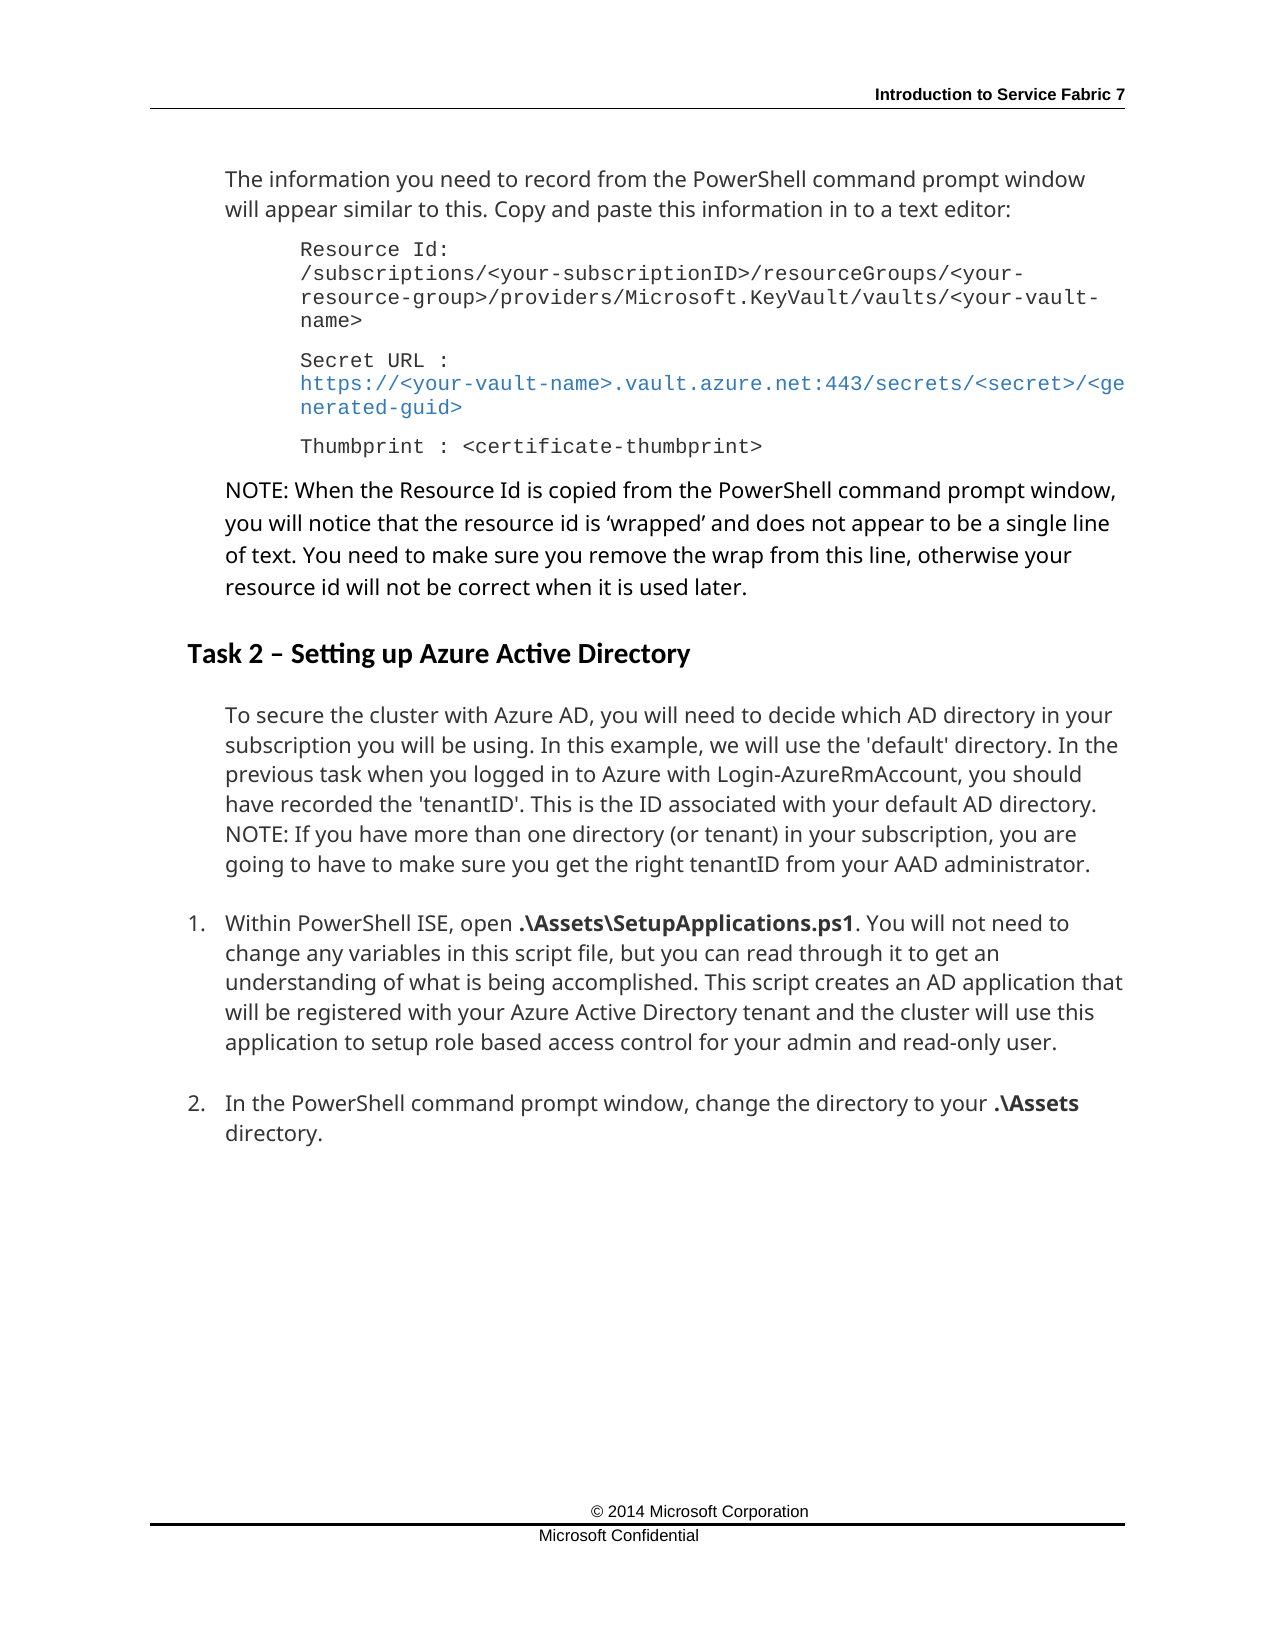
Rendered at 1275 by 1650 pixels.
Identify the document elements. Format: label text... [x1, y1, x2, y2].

text Resource Id: /subscriptions/<your-subscriptionID>/resourceGroups/<your-resource-group>/providers/Microsoft.KeyVault/vaults/<your-vault-name> [300, 239, 1125, 334]
list Within PowerShell ISE, open .\Assets\SetupApplications.ps1. You will not need to change any variables in this script file, but you can read through it to get an understanding of what is being accomplished. This script creates an AD application that will be registered with your Azure Active Directory tenant and the cluster will use this application to setup role based access control for your admin and read-only user. [187, 908, 1125, 1057]
text To secure the cluster with Azure AD, you will need to decide which AD directory in your subscription you will be using. In this example, we will use the 'default' directory. In the previous task when you logged in to Azure with Login-AzureRmAccount, you should have recorded the 'tenantID'. This is the ID associated with your default AD directory. NOTE: If you have more than one directory (or tenant) in your subscription, you are going to have to make sure you get the right tenantID from your AAD administrator. [225, 700, 1125, 878]
text The information you need to record from the PowerShell command prompt window will appear similar to this. Copy and paste this information in to a text editor: [225, 164, 1125, 224]
subtitle Task 2 – Setting up Azure Active Directory [187, 635, 1125, 671]
list NOTE: When the Resource Id is copied from the PowerShell command prompt window, you will notice that the resource id is ‘wrapped’ and does not appear to be a single line of text. You need to make sure you remove the wrap from this line, otherwise your resource id will not be correct when it is used later. [225, 475, 1125, 601]
list In the PowerShell command prompt window, change the directory to your .\Assets directory. [187, 1088, 1125, 1147]
text Secret URL : https://<your-vault-name>.vault.azure.net:443/secrets/<secret>/<generated-guid> [300, 349, 1125, 421]
text Thumbprint : <certificate-thumbprint> [300, 436, 1125, 460]
